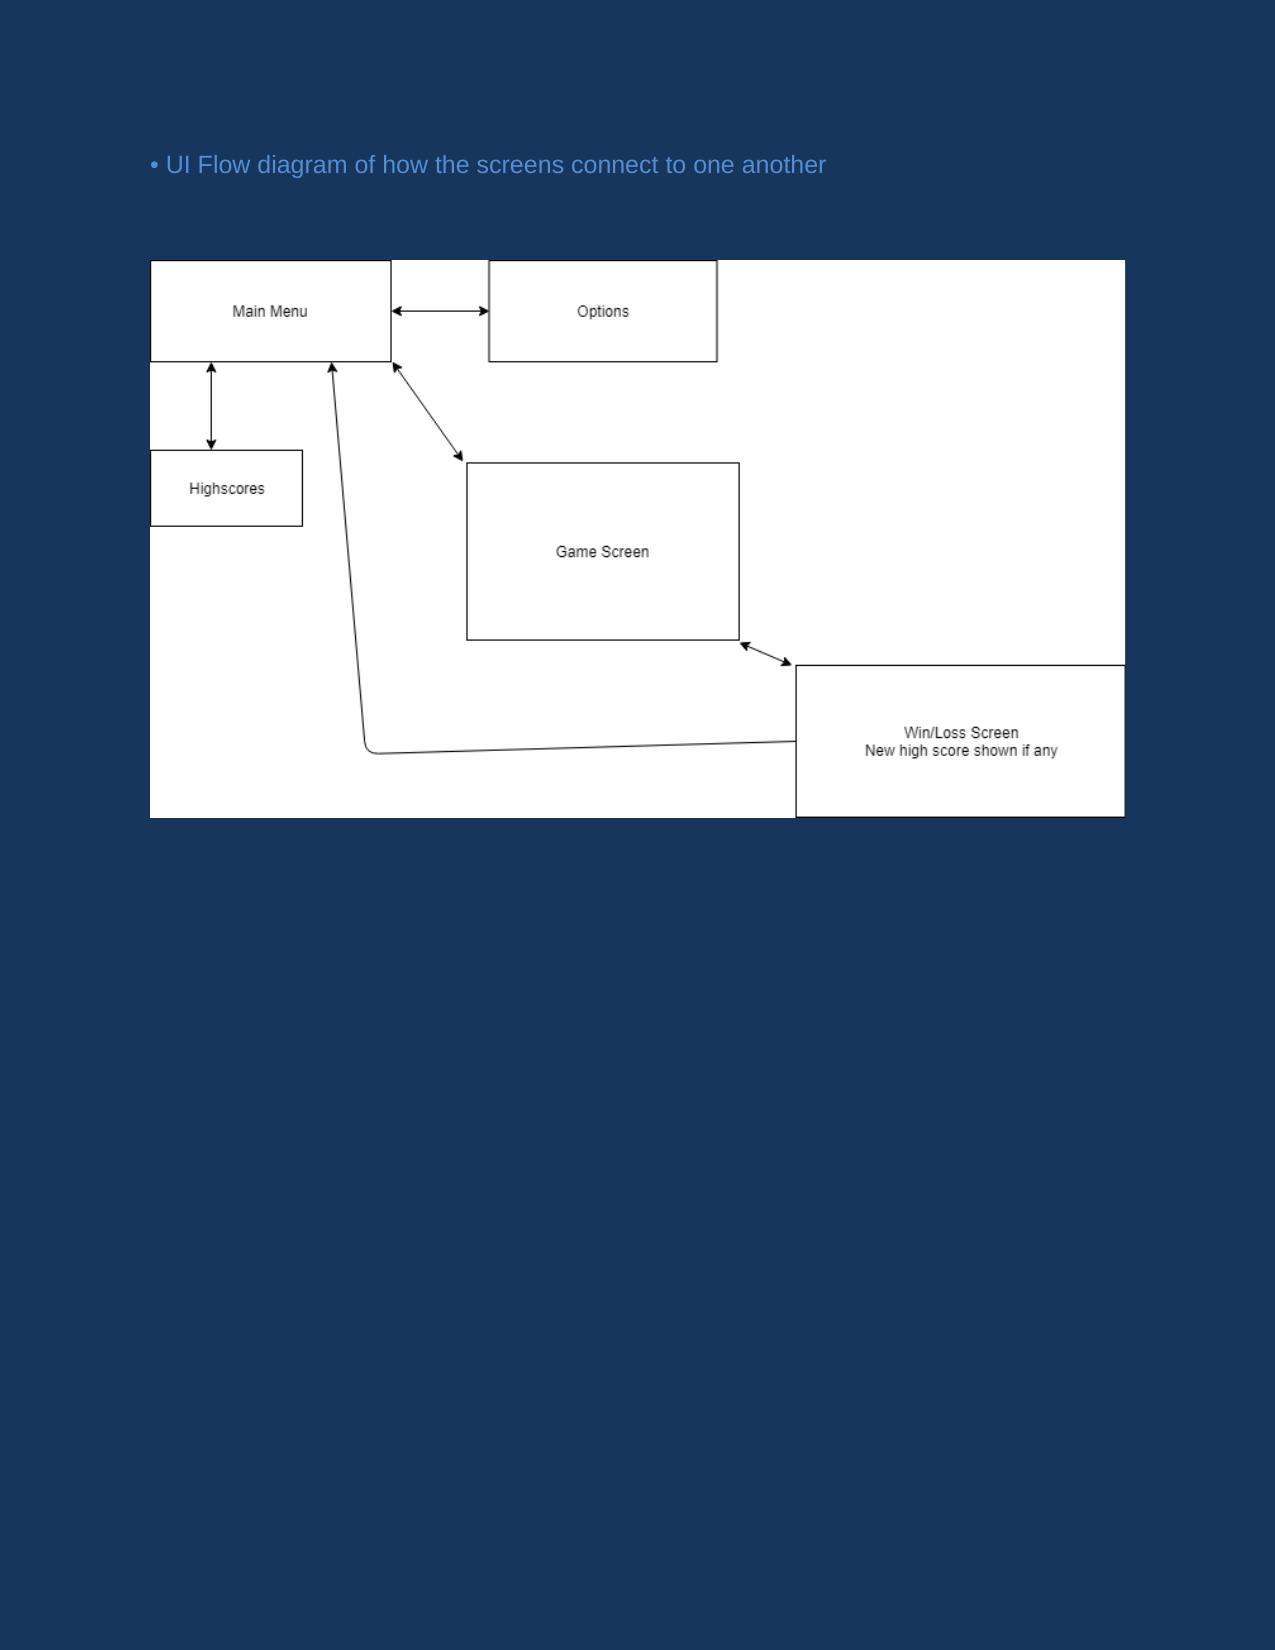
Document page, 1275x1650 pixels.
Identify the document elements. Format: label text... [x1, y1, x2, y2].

picture [150, 260, 1125, 818]
text • UI Flow diagram of how the screens connect to one another [150, 150, 1125, 179]
